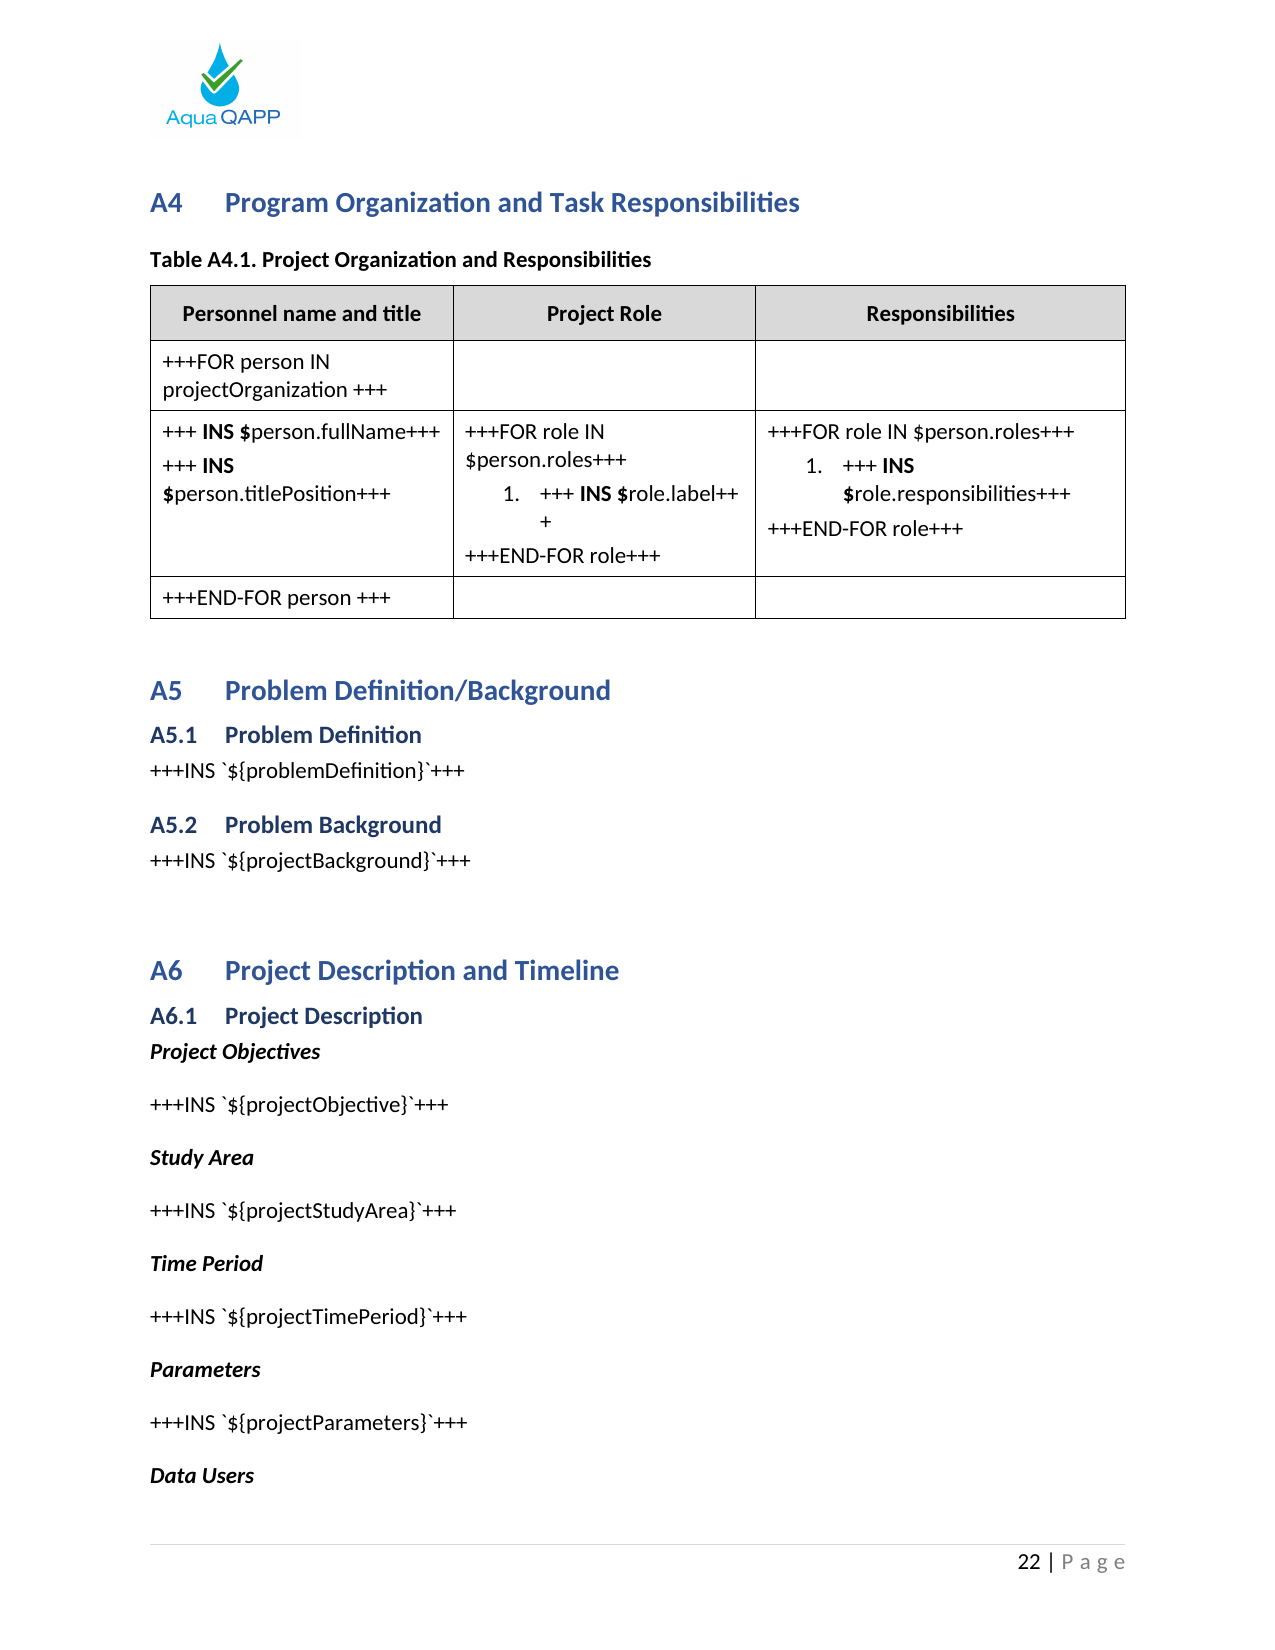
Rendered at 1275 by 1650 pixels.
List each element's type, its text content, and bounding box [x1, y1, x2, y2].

table_cell [454, 341, 755, 410]
picture [150, 39, 302, 139]
text +++INS `${projectObjective}`+++ [150, 1090, 1125, 1118]
subtitle A5 Problem Definition/Background [150, 672, 1125, 707]
text Study Area [150, 1143, 1125, 1171]
table_header Project Role [454, 286, 755, 340]
table_cell +++ INS $person.fullName+++ +++ INS $person.titlePosition+++ [151, 411, 453, 576]
text Project Objectives [150, 1037, 1125, 1065]
table_cell +++END-FOR person +++ [151, 577, 453, 617]
subtitle A4 Program Organization and Task Responsibilities [150, 184, 1125, 220]
text Data Users [150, 1461, 1125, 1489]
table_cell [756, 577, 1125, 617]
text +++INS `${projectBackground}`+++ [150, 846, 1125, 874]
subtitle A6 Project Description and Timeline [150, 952, 1125, 988]
subtitle A5.1 Problem Definition [150, 720, 1125, 750]
table_cell +++FOR role IN $person.roles+++ +++ INS $role.label+++ +++END-FOR role+++ [454, 411, 755, 576]
table_cell [454, 577, 755, 617]
table_header Responsibilities [756, 286, 1125, 340]
text +++INS `${projectStudyArea}`+++ [150, 1196, 1125, 1224]
text Parameters [150, 1355, 1125, 1383]
subtitle A6.1 Project Description [150, 1000, 1125, 1031]
text +++INS `${projectParameters}`+++ [150, 1408, 1125, 1436]
text +++INS `${problemDefinition}`+++ [150, 756, 1125, 784]
text +++INS `${projectTimePeriod}`+++ [150, 1302, 1125, 1330]
table_cell +++FOR role IN $person.roles+++ +++ INS $role.responsibilities+++ +++END-FOR role+++ [756, 411, 1125, 576]
table_cell [756, 341, 1125, 410]
table_cell +++FOR person IN projectOrganization +++ [151, 341, 453, 410]
table_header Personnel name and title [151, 286, 453, 340]
title Table A4.1. Project Organization and Responsibilities [150, 245, 1125, 273]
subtitle A5.2 Problem Background [150, 809, 1125, 840]
text Time Period [150, 1249, 1125, 1277]
